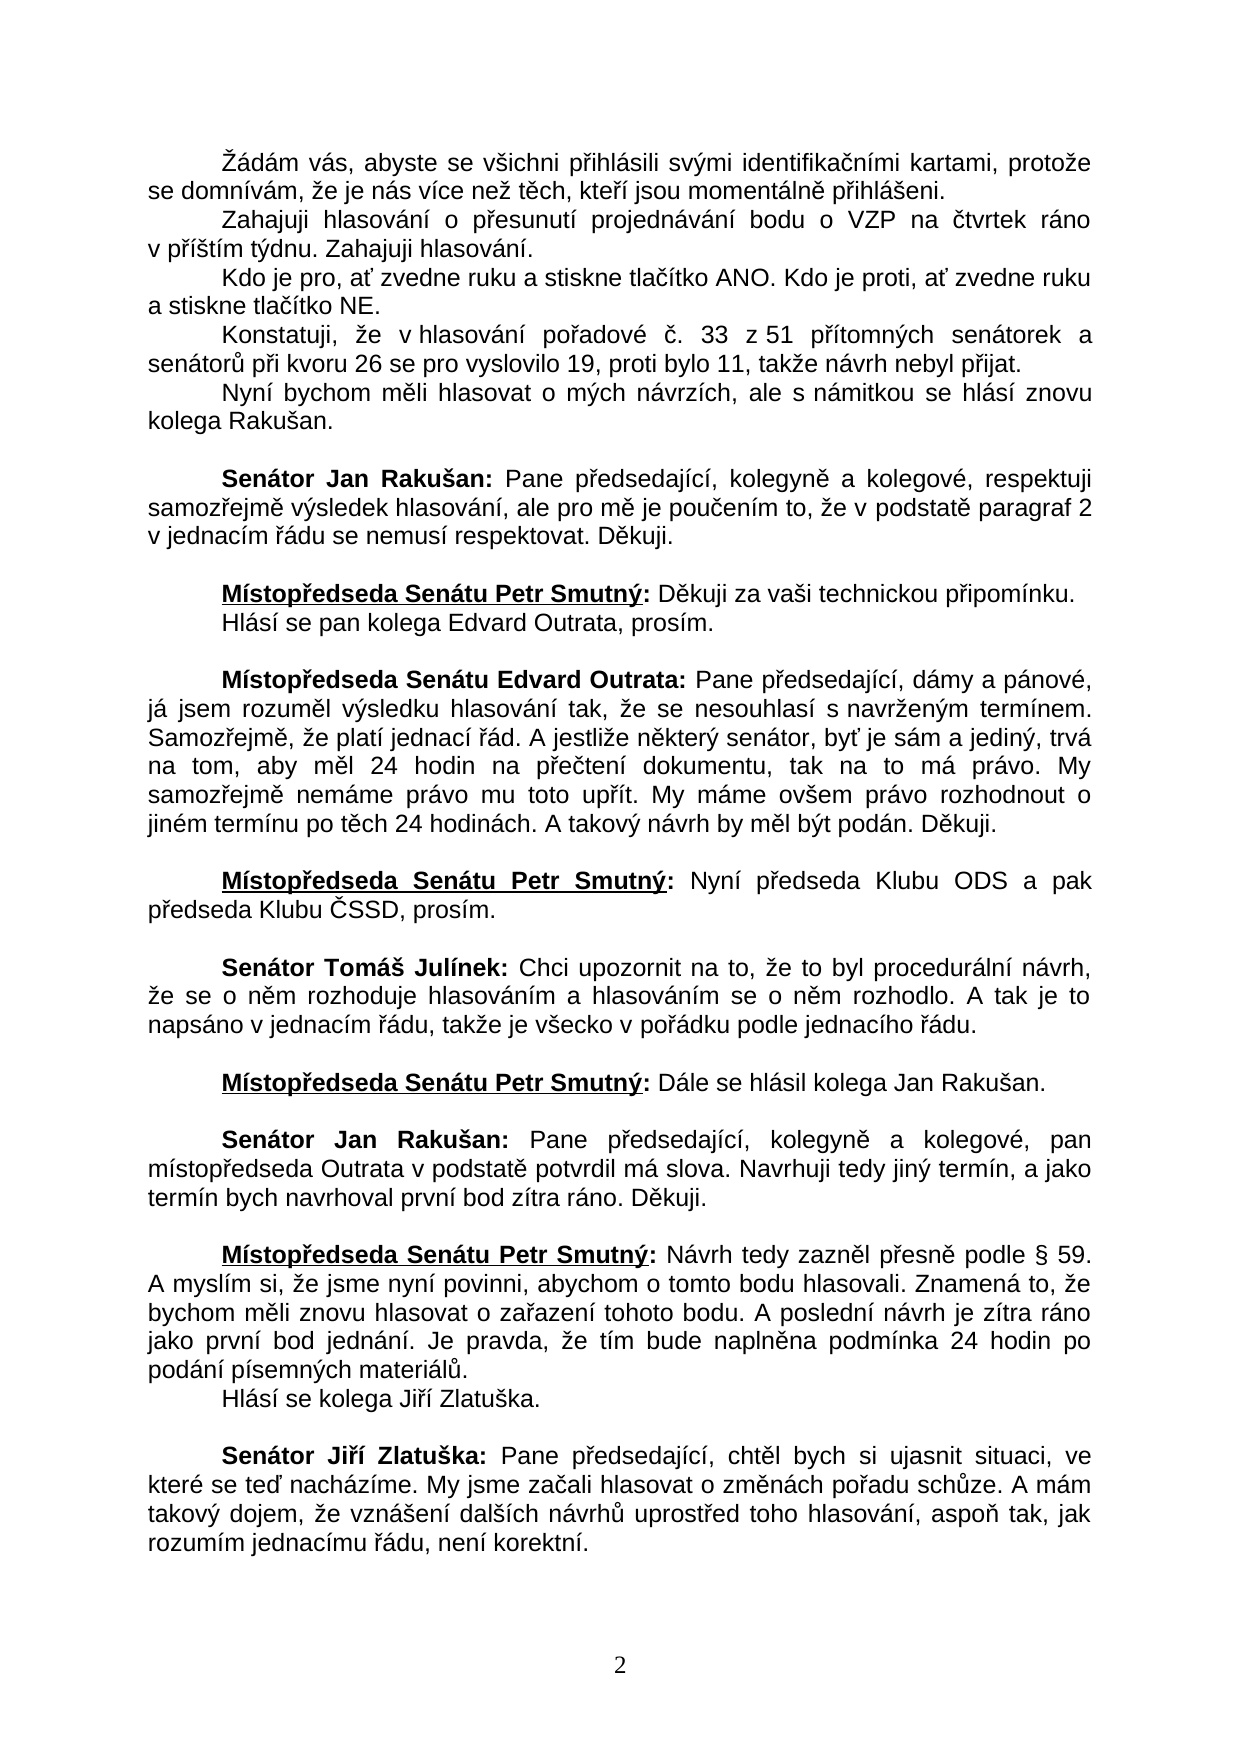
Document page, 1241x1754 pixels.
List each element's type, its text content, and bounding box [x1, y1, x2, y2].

text Senátor Jan Rakušan: Pane předsedající, kolegyně a kolegové, pan místopředseda Outrata v podstatě potvrdil má slova. Navrhuji tedy jiný termín, a jako termín bych navrhoval první bod zítra ráno. Děkuji. [148, 1125, 1093, 1211]
text Senátor Jiří Zlatuška: Pane předsedající, chtěl bych si ujasnit situaci, ve které se teď nacházíme. My jsme začali hlasovat o změnách pořadu schůze. A mám takový dojem, že vznášení dalších návrhů uprostřed toho hlasování, aspoň tak, jak rozumím jednacímu řádu, není korektní. [148, 1441, 1093, 1556]
text Senátor Jan Rakušan: Pane předsedající, kolegyně a kolegové, respektuji samozřejmě výsledek hlasování, ale pro mě je poučením to, že v podstatě paragraf 2 v jednacím řádu se nemusí respektovat. Děkuji. [148, 464, 1093, 550]
text Hlásí se pan kolega Edvard Outrata, prosím. [148, 608, 1093, 636]
text Nyní bychom měli hlasovat o mých návrzích, ale s námitkou se hlásí znovu kolega Rakušan. [148, 378, 1093, 435]
text Místopředseda Senátu Petr Smutný: Dále se hlásil kolega Jan Rakušan. [148, 1068, 1093, 1096]
text Zahajuji hlasování o přesunutí projednávání bodu o VZP na čtvrtek ráno v příštím týdnu. Zahajuji hlasování. [148, 205, 1093, 263]
text Místopředseda Senátu Petr Smutný: Děkuji za vaši technickou připomínku. [148, 579, 1093, 608]
text Místopředseda Senátu Edvard Outrata: Pane předsedající, dámy a pánové, já jsem rozuměl výsledku hlasování tak, že se nesouhlasí s navrženým termínem. Samozřejmě, že platí jednací řád. A jestliže některý senátor, byť je sám a jediný, trvá na tom, aby měl 24 hodin na přečtení dokumentu, tak na to má právo. My samozřejmě nemáme právo mu toto upřít. My máme ovšem právo rozhodnout o jiném termínu po těch 24 hodinách. A takový návrh by měl být podán. Děkuji. [148, 665, 1093, 838]
text Žádám vás, abyste se všichni přihlásili svými identifikačními kartami, protože se domnívám, že je nás více než těch, kteří jsou momentálně přihlášeni. [148, 148, 1093, 205]
text Konstatuji, že v hlasování pořadové č. 33 z 51 přítomných senátorek a senátorů při kvoru 26 se pro vyslovilo 19, proti bylo 11, takže návrh nebyl přijat. [148, 320, 1093, 378]
text Hlásí se kolega Jiří Zlatuška. [148, 1384, 1093, 1413]
text Kdo je pro, ať zvedne ruku a stiskne tlačítko ANO. Kdo je proti, ať zvedne ruku a stiskne tlačítko NE. [148, 263, 1093, 320]
text Místopředseda Senátu Petr Smutný: Návrh tedy zazněl přesně podle § 59. A myslím si, že jsme nyní povinni, abychom o tomto bodu hlasovali. Znamená to, že bychom měli znovu hlasovat o zařazení tohoto bodu. A poslední návrh je zítra ráno jako první bod jednání. Je pravda, že tím bude naplněna podmínka 24 hodin po podání písemných materiálů. [148, 1240, 1093, 1384]
text Místopředseda Senátu Petr Smutný: Nyní předseda Klubu ODS a pak předseda Klubu ČSSD, prosím. [148, 866, 1093, 924]
text Senátor Tomáš Julínek: Chci upozornit na to, že to byl procedurální návrh, že se o něm rozhoduje hlasováním a hlasováním se o něm rozhodlo. A tak je to napsáno v jednacím řádu, takže je všecko v pořádku podle jednacího řádu. [148, 953, 1093, 1039]
